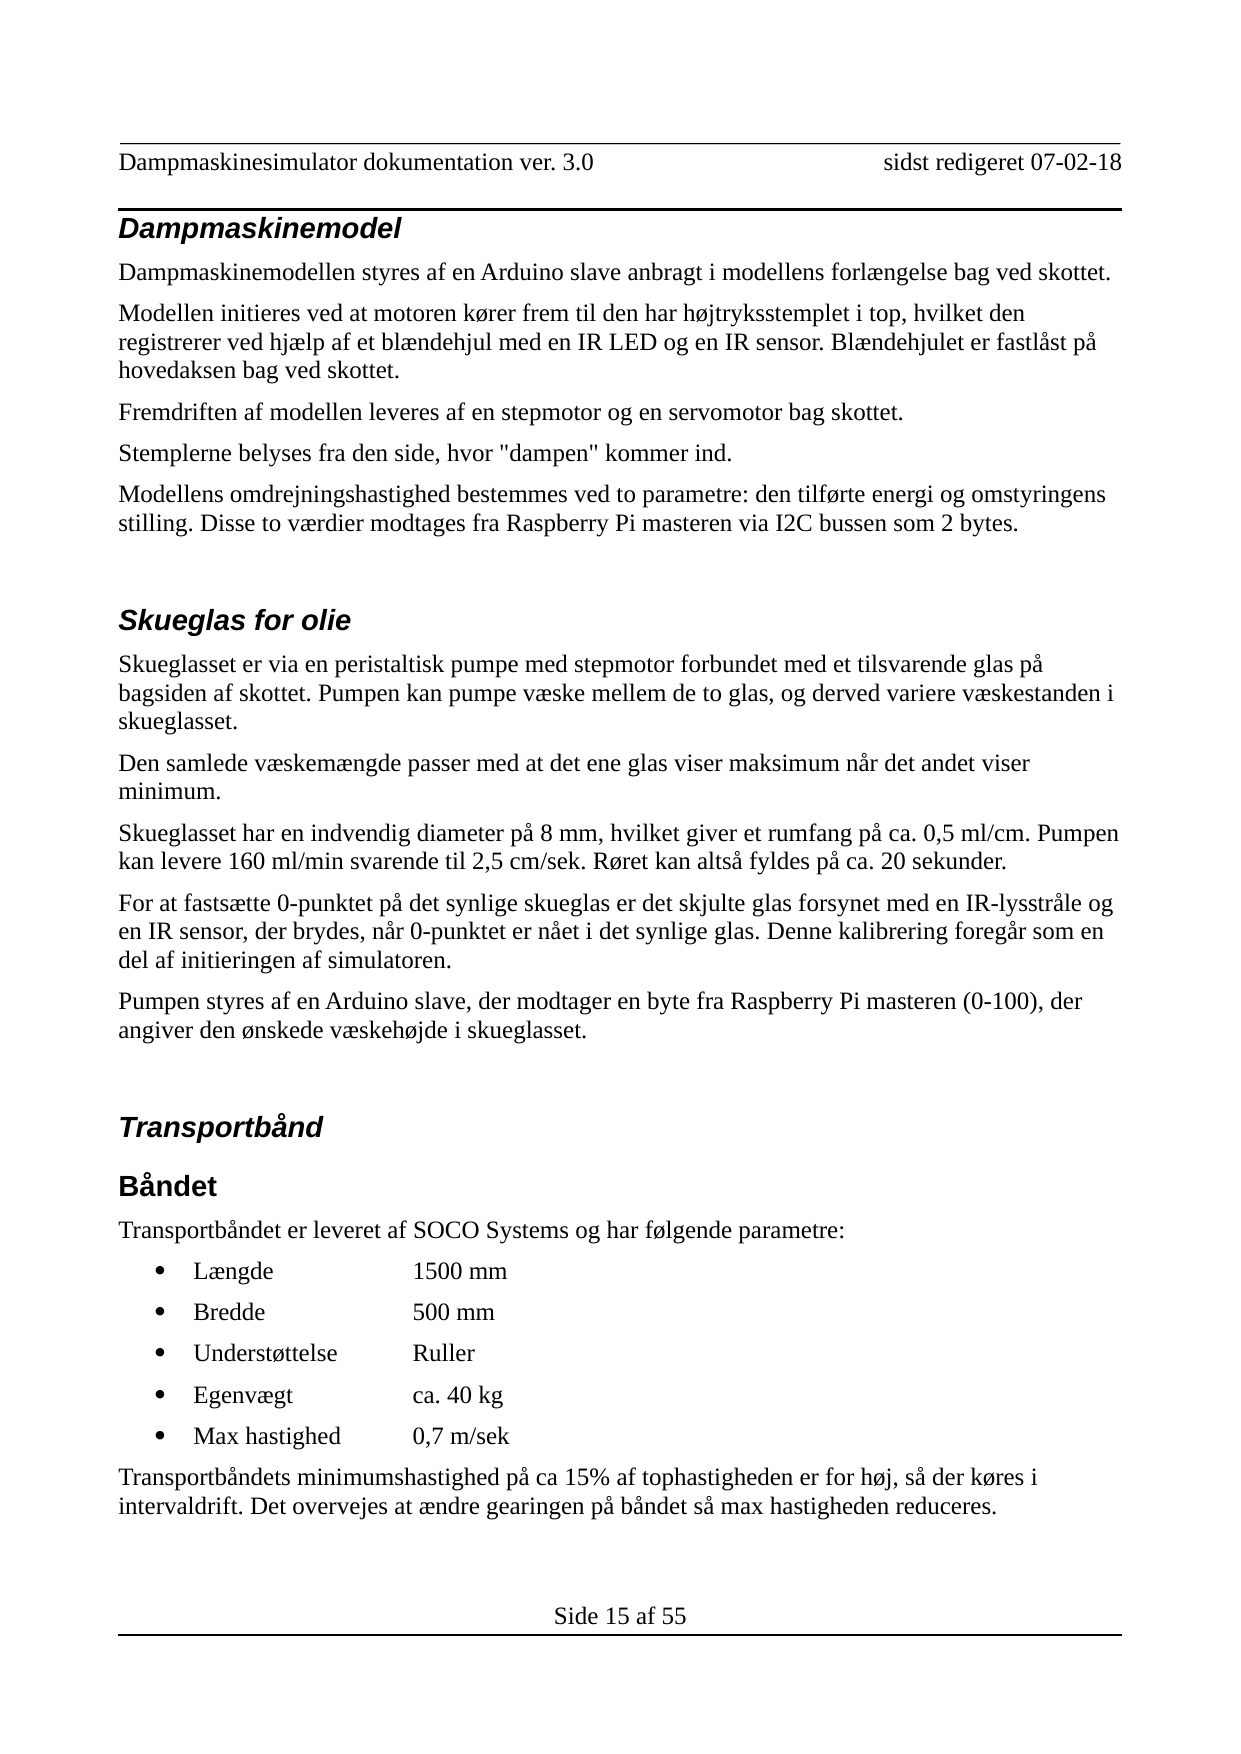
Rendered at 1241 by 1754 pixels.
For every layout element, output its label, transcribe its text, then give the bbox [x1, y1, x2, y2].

text Dampmaskinemodellen styres af en Arduino slave anbragt i modellens forlængelse bag ved skottet. [118, 257, 1122, 285]
text Den samlede væskemængde passer med at det ene glas viser maksimum når det andet viser minimum. [118, 748, 1122, 805]
text Fremdriften af modellen leveres af en stepmotor og en servomotor bag skottet. [118, 397, 1122, 425]
text Modellens omdrejningshastighed bestemmes ved to parametre: den tilførte energi og omstyringens stilling. Disse to værdier modtages fra Raspberry Pi masteren via I2C bussen som 2 bytes. [118, 479, 1122, 537]
subtitle Båndet [118, 1169, 1122, 1202]
list Egenvægt ca. 40 kg [156, 1380, 1122, 1408]
text Skueglasset har en indvendig diameter på 8 mm, hvilket giver et rumfang på ca. 0,5 ml/cm. Pumpen kan levere 160 ml/min svarende til 2,5 cm/sek. Røret kan altså fyldes på ca. 20 sekunder. [118, 818, 1122, 875]
text Pumpen styres af en Arduino slave, der modtager en byte fra Raspberry Pi masteren (0-100), der angiver den ønskede væskehøjde i skueglasset. [118, 986, 1122, 1044]
text Modellen initieres ved at motoren kører frem til den har højtryksstemplet i top, hvilket den registrerer ved hjælp af et blændehjul med en IR LED og en IR sensor. Blændehjulet er fastlåst på hovedaksen bag ved skottet. [118, 298, 1122, 384]
list Max hastighed 0,7 m/sek [156, 1421, 1122, 1450]
list Understøttelse Ruller [156, 1338, 1122, 1367]
list Bredde 500 mm [156, 1297, 1122, 1326]
text Stemplerne belyses fra den side, hvor "dampen" kommer ind. [118, 438, 1122, 467]
text For at fastsætte 0-punktet på det synlige skueglas er det skjulte glas forsynet med en IR-lysstråle og en IR sensor, der brydes, når 0-punktet er nået i det synlige glas. Denne kalibrering foregår som en del af initieringen af simulatoren. [118, 888, 1122, 974]
subtitle Transportbånd [118, 1110, 1122, 1144]
subtitle Dampmaskinemodel [118, 211, 1122, 244]
text Skueglasset er via en peristaltisk pumpe med stepmotor forbundet med et tilsvarende glas på bagsiden af skottet. Pumpen kan pumpe væske mellem de to glas, og derved variere væskestanden i skueglasset. [118, 649, 1122, 735]
text Transportbåndets minimumshastighed på ca 15% af tophastigheden er for høj, så der køres i intervaldrift. Det overvejes at ændre gearingen på båndet så max hastigheden reduceres. [118, 1462, 1122, 1520]
subtitle Skueglas for olie [118, 603, 1122, 636]
text Transportbåndet er leveret af SOCO Systems og har følgende parametre: [118, 1215, 1122, 1243]
list Længde 1500 mm [156, 1256, 1122, 1285]
